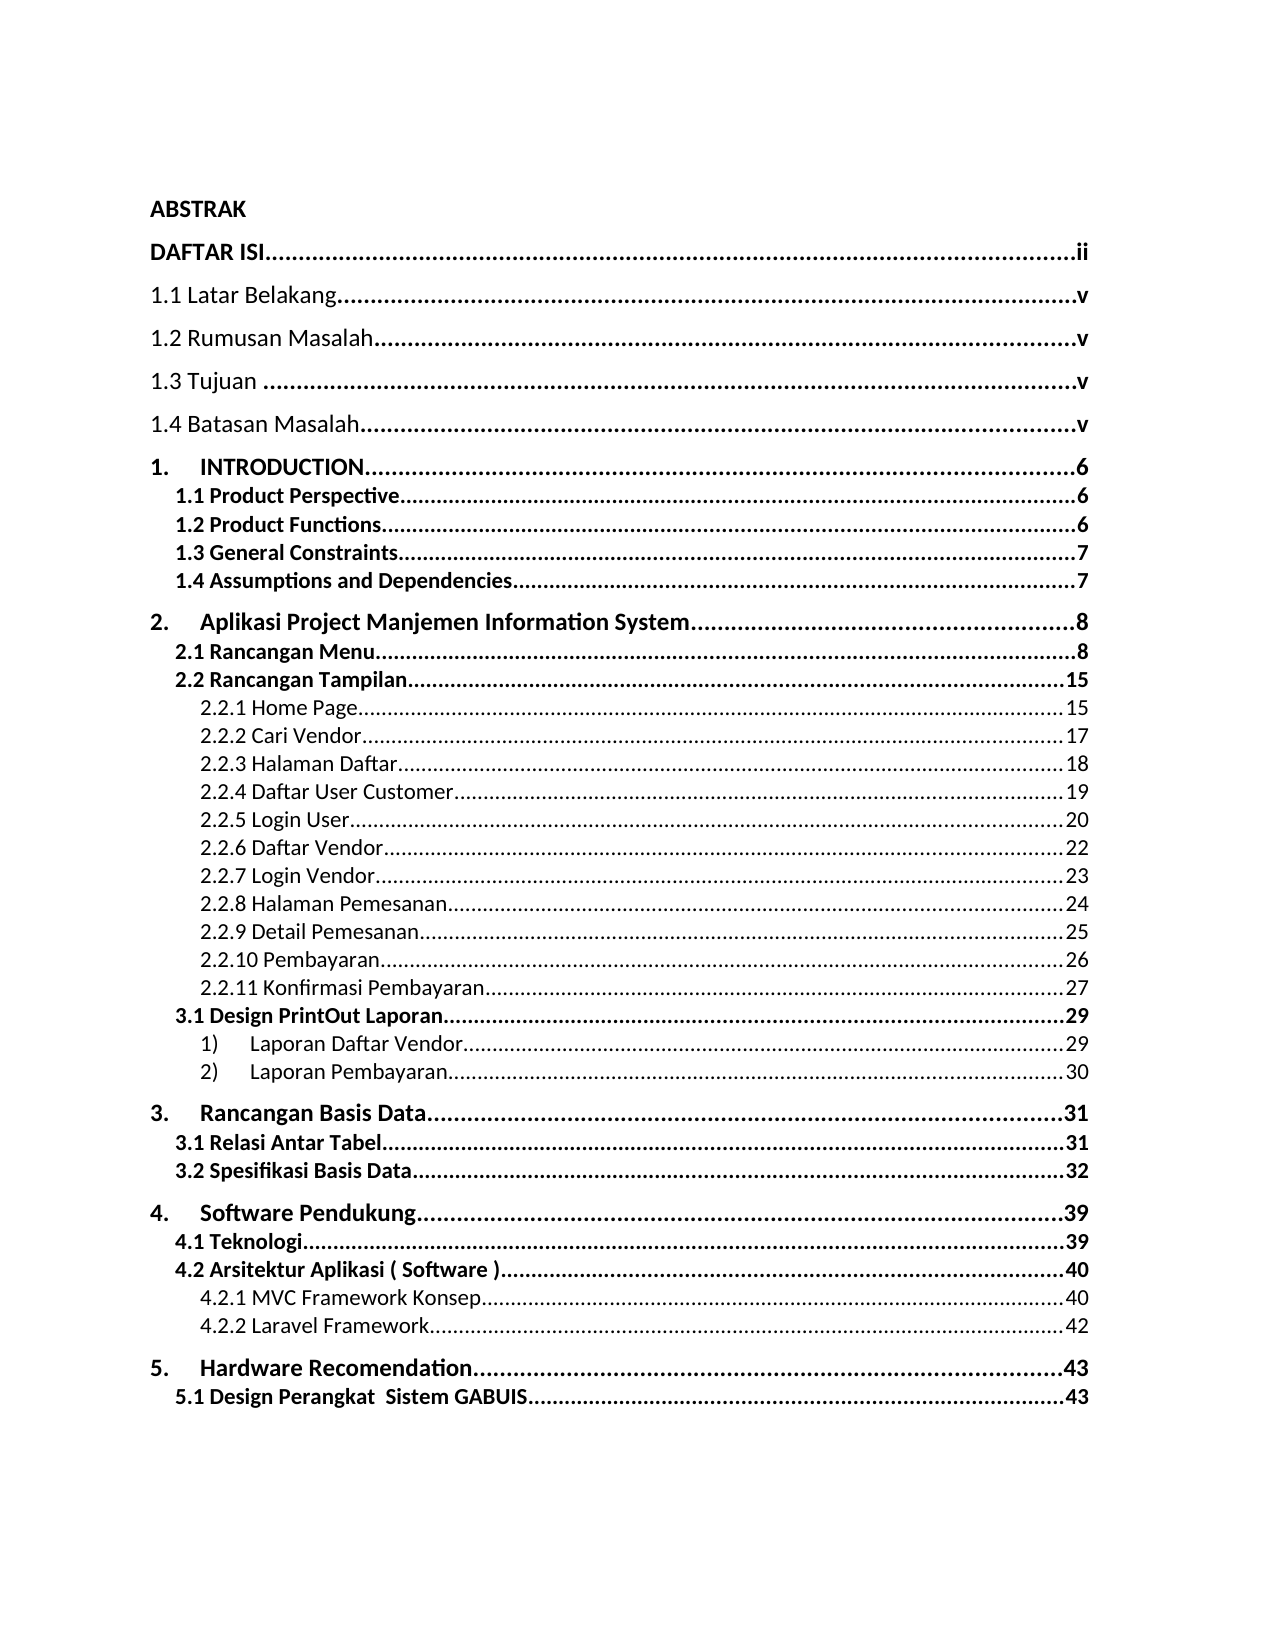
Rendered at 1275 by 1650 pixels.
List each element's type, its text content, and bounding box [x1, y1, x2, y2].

text 2.2.10 Pembayaran 26 [200, 945, 1125, 973]
text 4.2.2 Laravel Framework 42 [200, 1311, 1125, 1339]
text 2.2.4 Daftar User Customer 19 [200, 777, 1125, 805]
text 2.2.7 Login Vendor 23 [200, 861, 1125, 889]
text 2) Laporan Pembayaran 30 [200, 1057, 1125, 1085]
text 1.3 General Constraints 7 [175, 538, 1125, 566]
text 5.1 Design Perangkat Sistem GABUIS 43 [175, 1382, 1125, 1410]
text 1.3 Tujuan v [150, 365, 1125, 396]
text 3.2 Spesifikasi Basis Data 32 [175, 1156, 1125, 1184]
text 1.2 Rumusan Masalah v [150, 322, 1125, 353]
text ABSTRAK i [150, 193, 1125, 223]
text 2.2.8 Halaman Pemesanan 24 [200, 889, 1125, 917]
text 1.1 Latar Belakang v [150, 279, 1125, 309]
text 5. Hardware Recomendation 43 [150, 1352, 1125, 1382]
text 1. INTRODUCTION 6 [150, 451, 1125, 482]
text 1.2 Product Functions 6 [175, 510, 1125, 538]
text 2.2.11 Konfirmasi Pembayaran 27 [200, 973, 1125, 1001]
text 1.4 Batasan Masalah v [150, 408, 1125, 439]
text 3.1 Relasi Antar Tabel 31 [175, 1128, 1125, 1156]
text 2.2.2 Cari Vendor 17 [200, 721, 1125, 749]
text 2.2 Rancangan Tampilan 15 [175, 665, 1125, 693]
text 4.1 Teknologi 39 [175, 1227, 1125, 1255]
text 1.4 Assumptions and Dependencies 7 [175, 566, 1125, 594]
text 2.2.3 Halaman Daftar 18 [200, 749, 1125, 777]
text 1) Laporan Daftar Vendor 29 [200, 1029, 1125, 1057]
text 1.1 Product Perspective 6 [175, 482, 1125, 510]
text DAFTAR ISI ii [150, 236, 1125, 267]
text 3. Rancangan Basis Data 31 [150, 1098, 1125, 1128]
text 2. Aplikasi Project Manjemen Information System 8 [150, 606, 1125, 637]
text 4.2.1 MVC Framework Konsep 40 [200, 1283, 1125, 1311]
text 2.2.5 Login User 20 [200, 805, 1125, 833]
text 4. Software Pendukung 39 [150, 1197, 1125, 1227]
text 2.1 Rancangan Menu 8 [175, 637, 1125, 665]
text 2.2.6 Daftar Vendor 22 [200, 833, 1125, 861]
text 4.2 Arsitektur Aplikasi ( Software ) 40 [175, 1255, 1125, 1283]
text 3.1 Design PrintOut Laporan 29 [175, 1001, 1125, 1029]
text 2.2.1 Home Page 15 [200, 693, 1125, 721]
text 2.2.9 Detail Pemesanan 25 [200, 917, 1125, 945]
